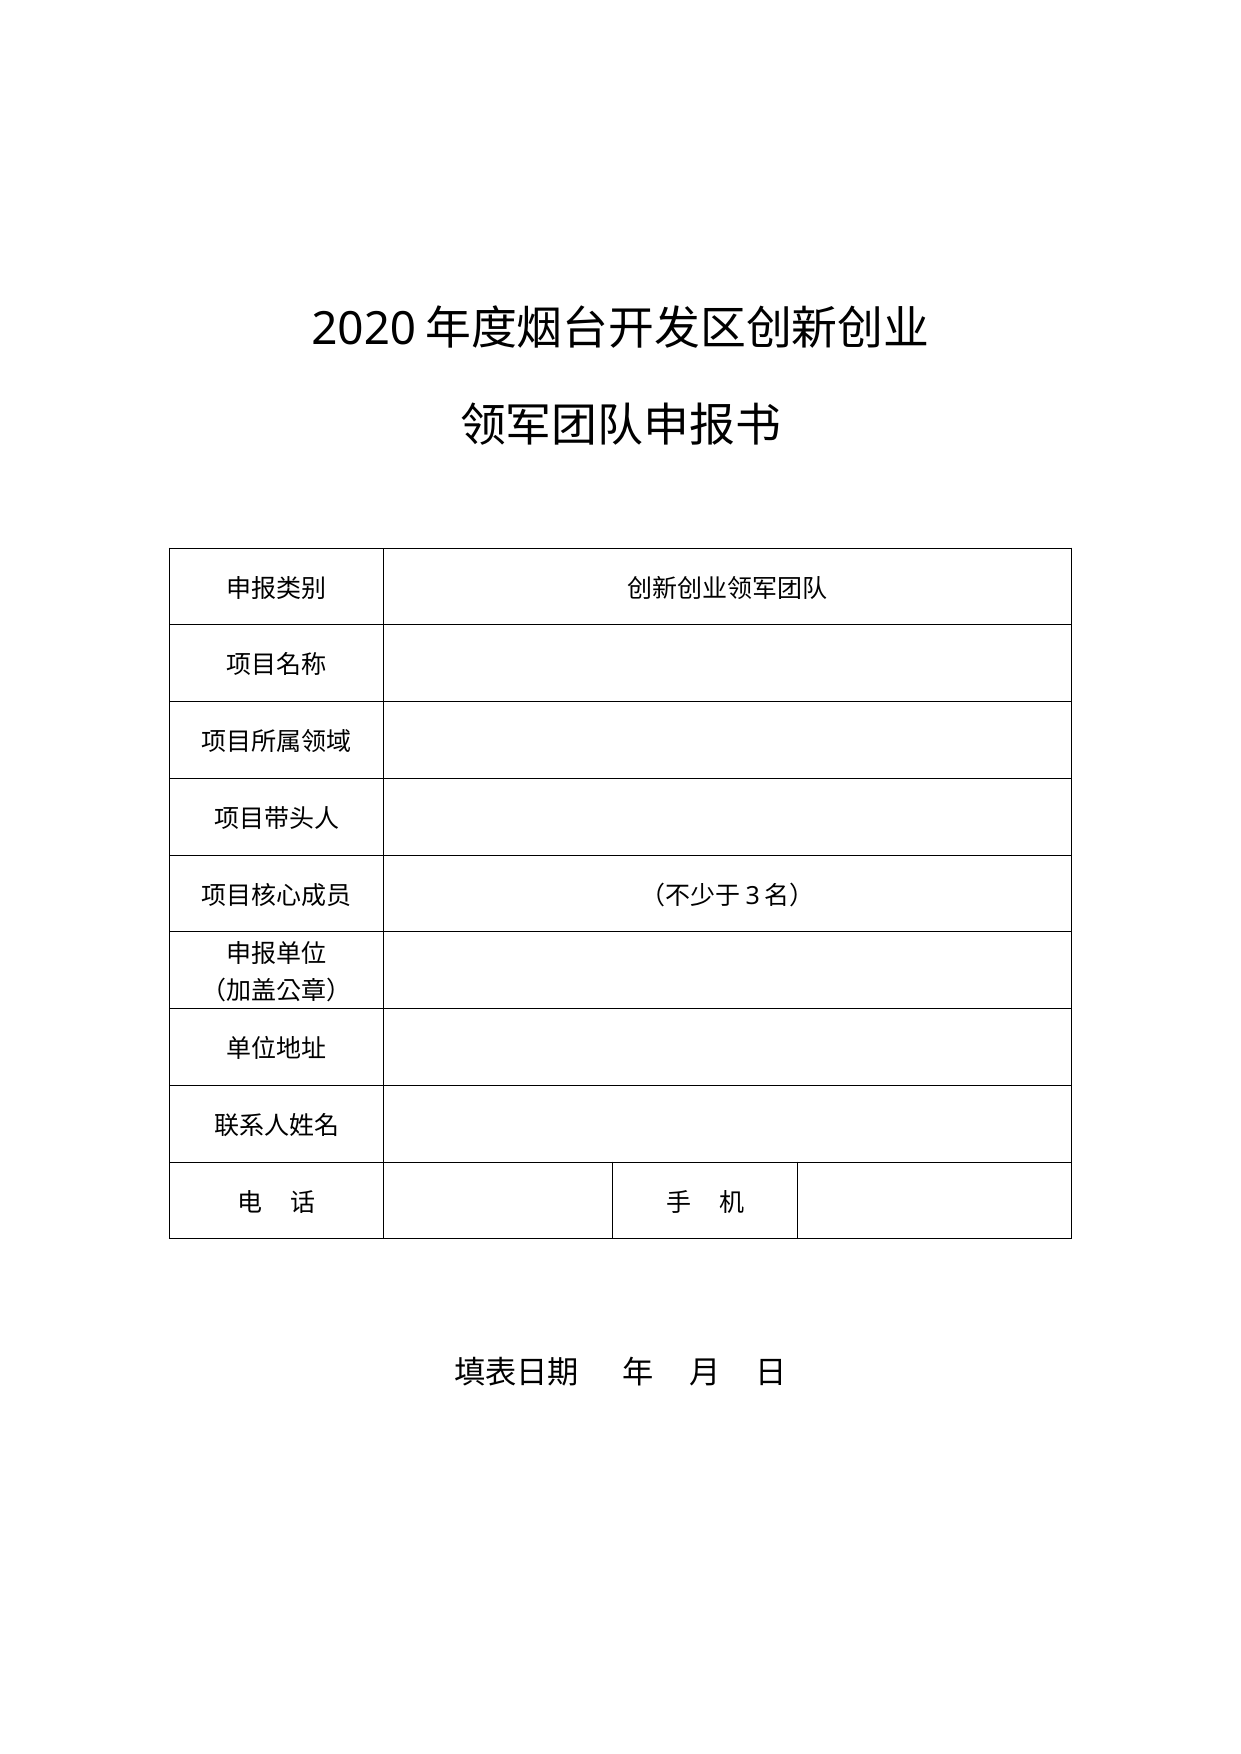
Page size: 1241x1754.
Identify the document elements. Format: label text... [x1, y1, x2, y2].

text 2020年度烟台开发区创新创业 [165, 276, 1075, 373]
table_cell （不少于3名） [384, 856, 1071, 931]
table_cell 申报单位 （加盖公章） [170, 932, 383, 1008]
table_cell [384, 1086, 1071, 1162]
table_cell [384, 1163, 612, 1238]
table_cell [384, 1009, 1071, 1085]
table_cell [384, 932, 1071, 1008]
table_cell 项目带头人 [170, 779, 383, 854]
table_header 申报类别 [170, 549, 383, 624]
table_cell [798, 1163, 1071, 1238]
table_cell [384, 702, 1071, 778]
table_cell 项目名称 [170, 625, 383, 701]
table_cell 单位地址 [170, 1009, 383, 1085]
table_header 创新创业领军团队 [384, 549, 1071, 624]
table_cell 手 机 [613, 1163, 797, 1238]
table_cell 项目所属领域 [170, 702, 383, 778]
table_cell [384, 779, 1071, 854]
table_cell 项目核心成员 [170, 856, 383, 931]
table_cell [384, 625, 1071, 701]
table_cell 联系人姓名 [170, 1086, 383, 1162]
text 领军团队申报书 [165, 373, 1075, 471]
text 填表日期 年 月 日 [165, 1337, 1075, 1402]
table_cell 电 话 [170, 1163, 383, 1238]
